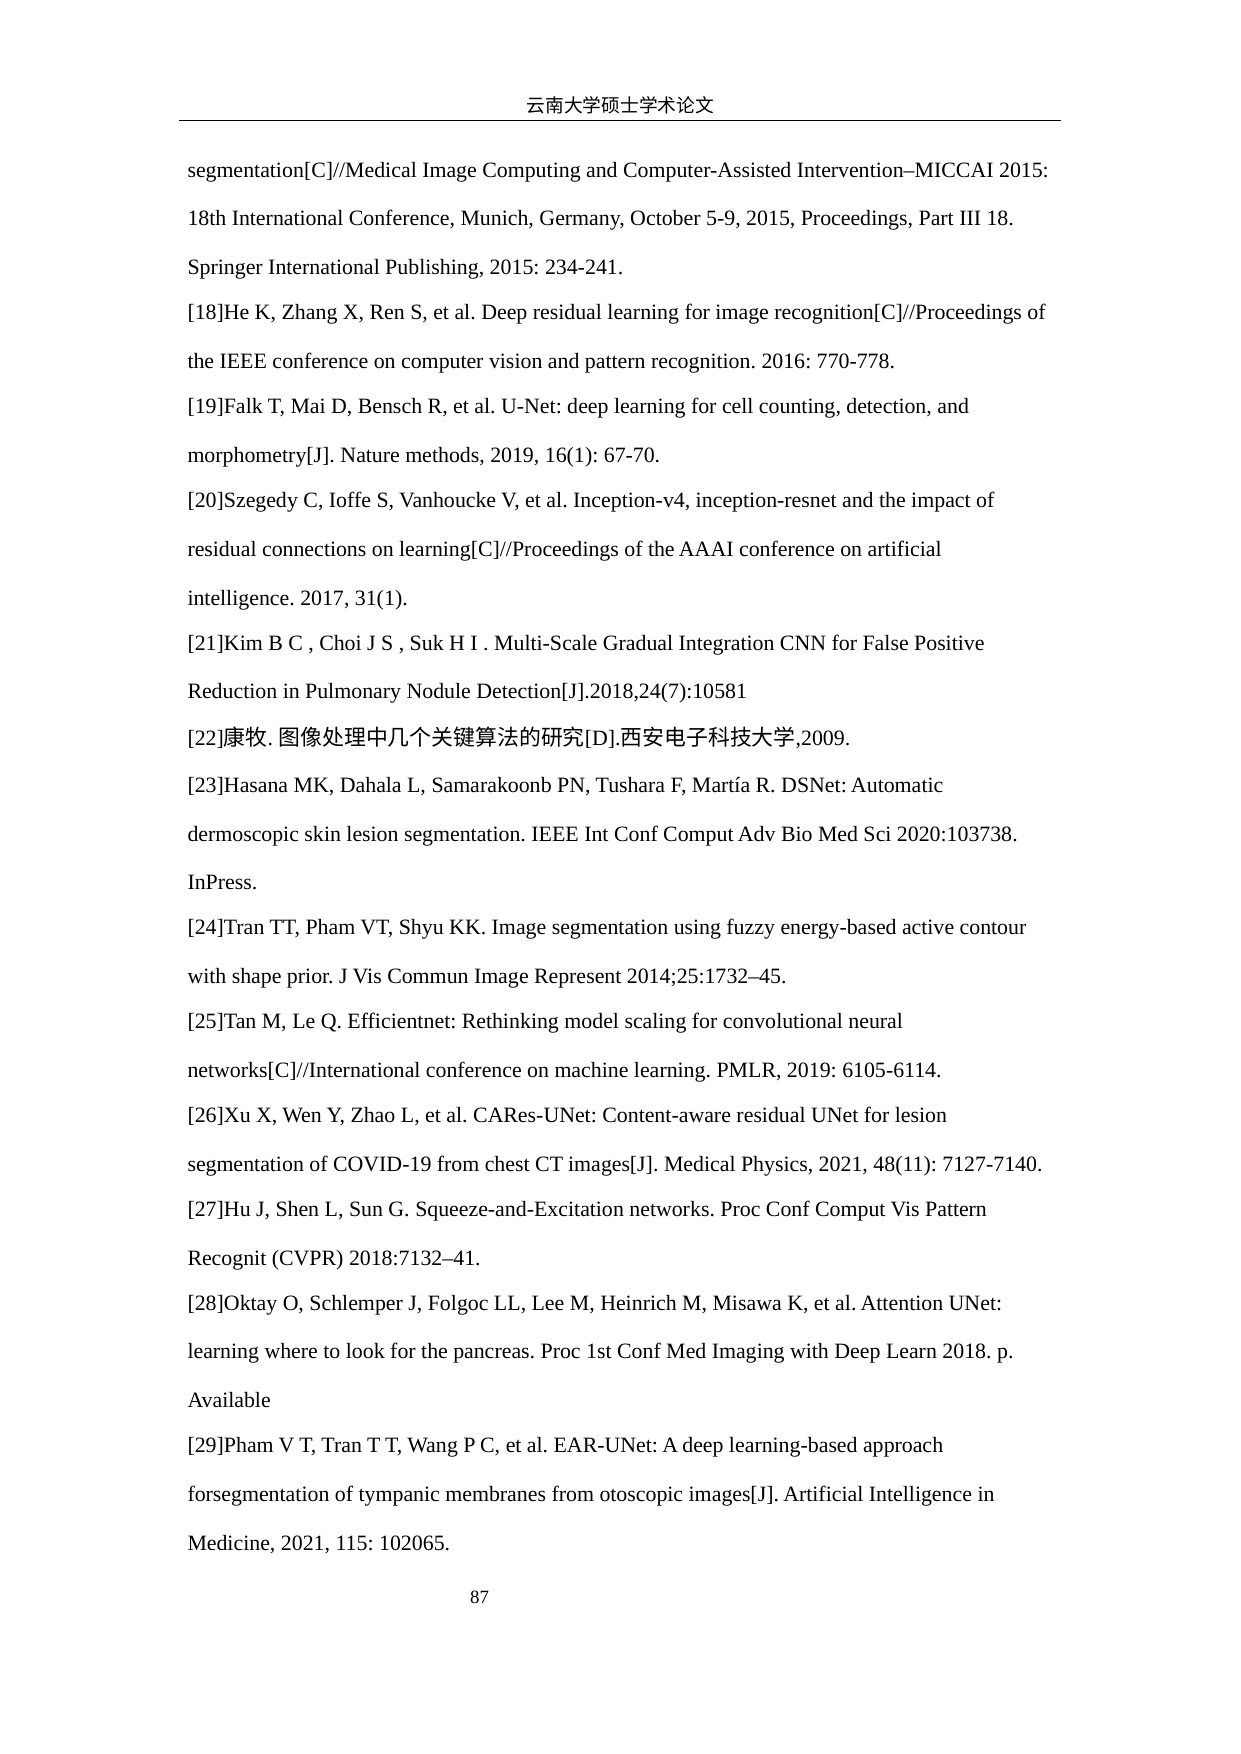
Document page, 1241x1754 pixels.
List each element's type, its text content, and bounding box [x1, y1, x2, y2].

text [25]Tan M, Le Q. Efficientnet: Rethinking model scaling for convolutional neural networks[C]//International conference on machine learning. PMLR, 2019: 6105-6114. [187, 1004, 1053, 1086]
text [24]Tran TT, Pham VT, Shyu KK. Image segmentation using fuzzy energy-based active contour with shape prior. J Vis Commun Image Represent 2014;25:1732–45. [187, 911, 1053, 992]
text [20]Szegedy C, Ioffe S, Vanhoucke V, et al. Inception-v4, inception-resnet and the impact of residual connections on learning[C]//Proceedings of the AAAI conference on artificial intelligence. 2017, 31(1). [187, 483, 1053, 613]
text [29]Pham V T, Tran T T, Wang P C, et al. EAR-UNet: A deep learning-based approach forsegmentation of tympanic membranes from otoscopic images[J]. Artificial Intelligence in Medicine, 2021, 115: 102065. [187, 1429, 1053, 1559]
text [19]Falk T, Mai D, Bensch R, et al. U-Net: deep learning for cell counting, detection, and morphometry[J]. Nature methods, 2019, 16(1): 67-70. [187, 389, 1053, 471]
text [187, 153, 1053, 283]
text [21]Kim B C , Choi J S , Suk H I . Multi-Scale Gradual Integration CNN for False Positive Reduction in Pulmonary Nodule Detection[J].2018,24(7):10581 [187, 626, 1053, 707]
text [27]Hu J, Shen L, Sun G. Squeeze-and-Excitation networks. Proc Conf Comput Vis Pattern Recognit (CVPR) 2018:7132–41. [187, 1192, 1053, 1273]
text [26]Xu X, Wen Y, Zhao L, et al. CARes‐UNet: Content‐aware residual UNet for lesion segmentation of COVID‐19 from chest CT images[J]. Medical Physics, 2021, 48(11): 7127-7140. [187, 1098, 1053, 1180]
text [18]He K, Zhang X, Ren S, et al. Deep residual learning for image recognition[C]//Proceedings of the IEEE conference on computer vision and pattern recognition. 2016: 770-778. [187, 296, 1053, 377]
text [22]康牧. 图像处理中几个关键算法的研究[D].西安电子科技大学,2009. [187, 720, 1053, 752]
text [28]Oktay O, Schlemper J, Folgoc LL, Lee M, Heinrich M, Misawa K, et al. Attention UNet: learning where to look for the pancreas. Proc 1st Conf Med Imaging with Deep Learn 2018. p. Available [187, 1286, 1053, 1416]
text [23]Hasana MK, Dahala L, Samarakoonb PN, Tushara F, Martía R. DSNet: Automatic dermoscopic skin lesion segmentation. IEEE Int Conf Comput Adv Bio Med Sci 2020:103738. InPress. [187, 768, 1053, 898]
